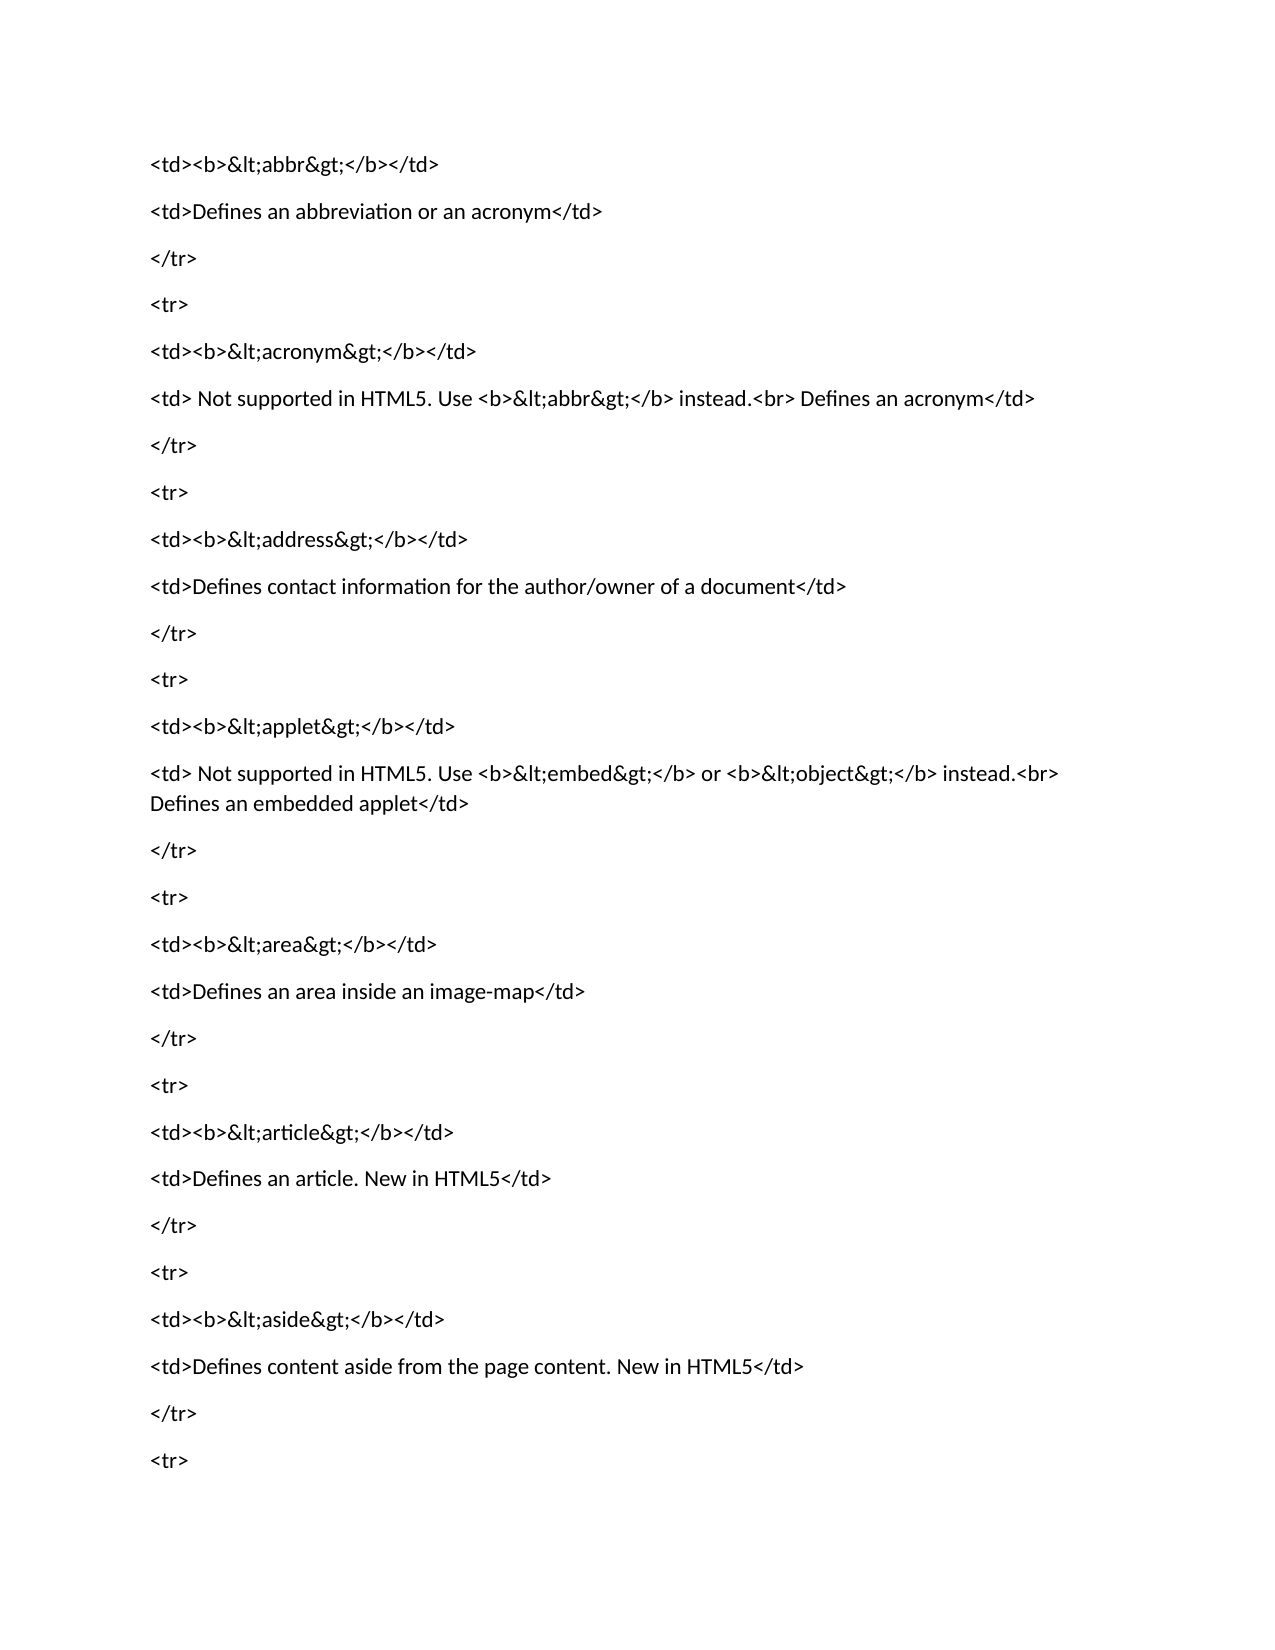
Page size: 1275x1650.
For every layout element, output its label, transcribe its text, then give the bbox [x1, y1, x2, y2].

text <tr> [150, 478, 1125, 506]
text <td><b>&lt;article&gt;</b></td> [150, 1118, 1125, 1146]
text </tr> [150, 836, 1125, 864]
text </tr> [150, 1024, 1125, 1052]
text </tr> [150, 431, 1125, 459]
text <td><b>&lt;aside&gt;</b></td> [150, 1305, 1125, 1333]
text <tr> [150, 1446, 1125, 1474]
text <td>Defines an article. New in HTML5</td> [150, 1164, 1125, 1193]
text </tr> [150, 244, 1125, 272]
text <td> Not supported in HTML5. Use <b>&lt;embed&gt;</b> or <b>&lt;object&gt;</b> instead.<br> Defines an embedded applet</td> [150, 759, 1125, 818]
text </tr> [150, 1399, 1125, 1427]
text <td>Defines content aside from the page content. New in HTML5</td> [150, 1352, 1125, 1380]
text </tr> [150, 619, 1125, 647]
text <td><b>&lt;area&gt;</b></td> [150, 930, 1125, 958]
text <tr> [150, 883, 1125, 911]
text <td> Not supported in HTML5. Use <b>&lt;abbr&gt;</b> instead.<br> Defines an acronym</td> [150, 384, 1125, 412]
text <td><b>&lt;abbr&gt;</b></td> [150, 150, 1125, 178]
text <td><b>&lt;address&gt;</b></td> [150, 525, 1125, 553]
text <td><b>&lt;acronym&gt;</b></td> [150, 337, 1125, 366]
text <tr> [150, 1071, 1125, 1099]
text <tr> [150, 291, 1125, 319]
text <td>Defines contact information for the author/owner of a document</td> [150, 572, 1125, 600]
text <tr> [150, 1258, 1125, 1286]
text <tr> [150, 666, 1125, 694]
text <td>Defines an area inside an image-map</td> [150, 977, 1125, 1005]
text </tr> [150, 1211, 1125, 1239]
text <td><b>&lt;applet&gt;</b></td> [150, 712, 1125, 741]
text <td>Defines an abbreviation or an acronym</td> [150, 197, 1125, 225]
